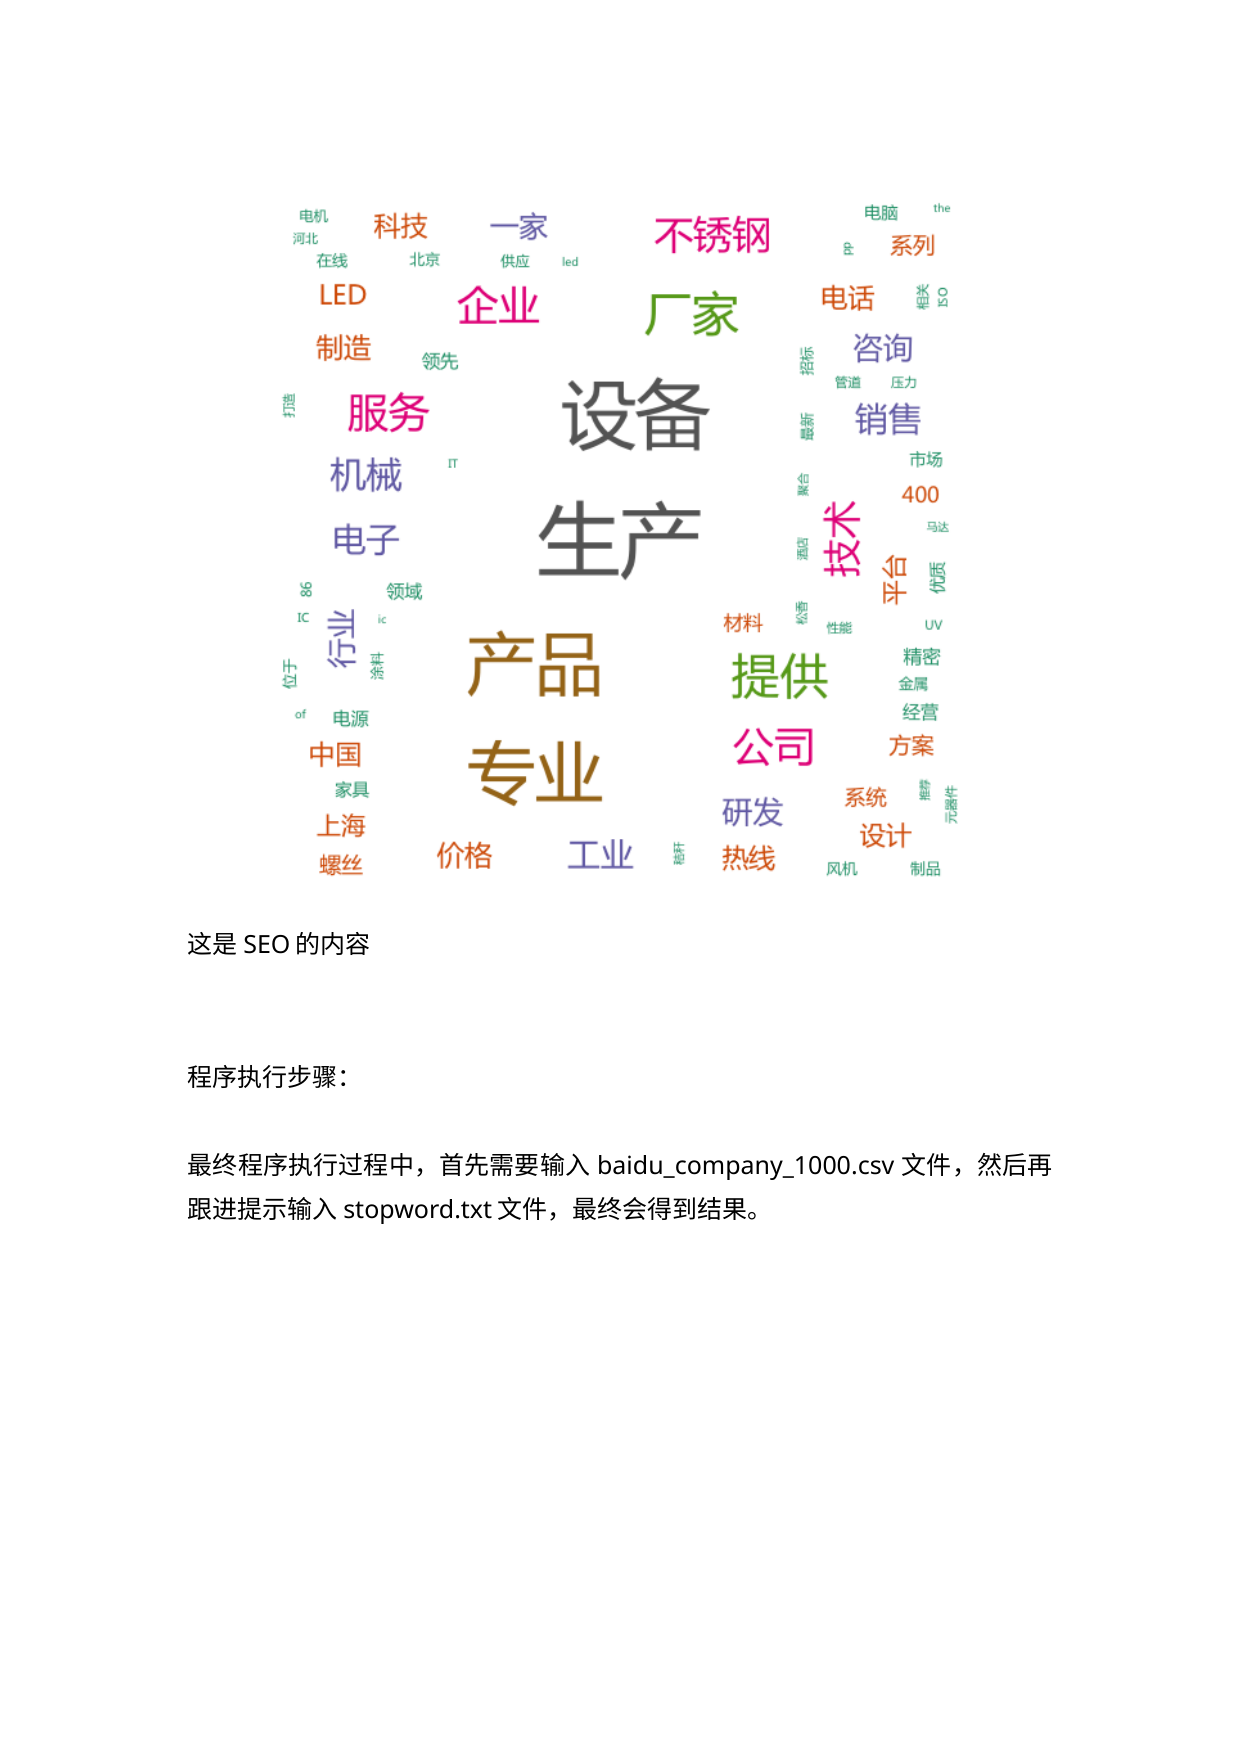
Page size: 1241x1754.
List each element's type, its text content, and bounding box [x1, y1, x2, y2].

text 最终程序执行过程中，首先需要输入baidu_company_1000.csv 文件，然后再跟进提示输入 stopword.txt文件，最终会得到结果。 [187, 1141, 1053, 1229]
text 程序执行步骤： [187, 1053, 1053, 1097]
picture [187, 172, 1053, 910]
text 这是 SEO的内容 [187, 921, 1053, 965]
